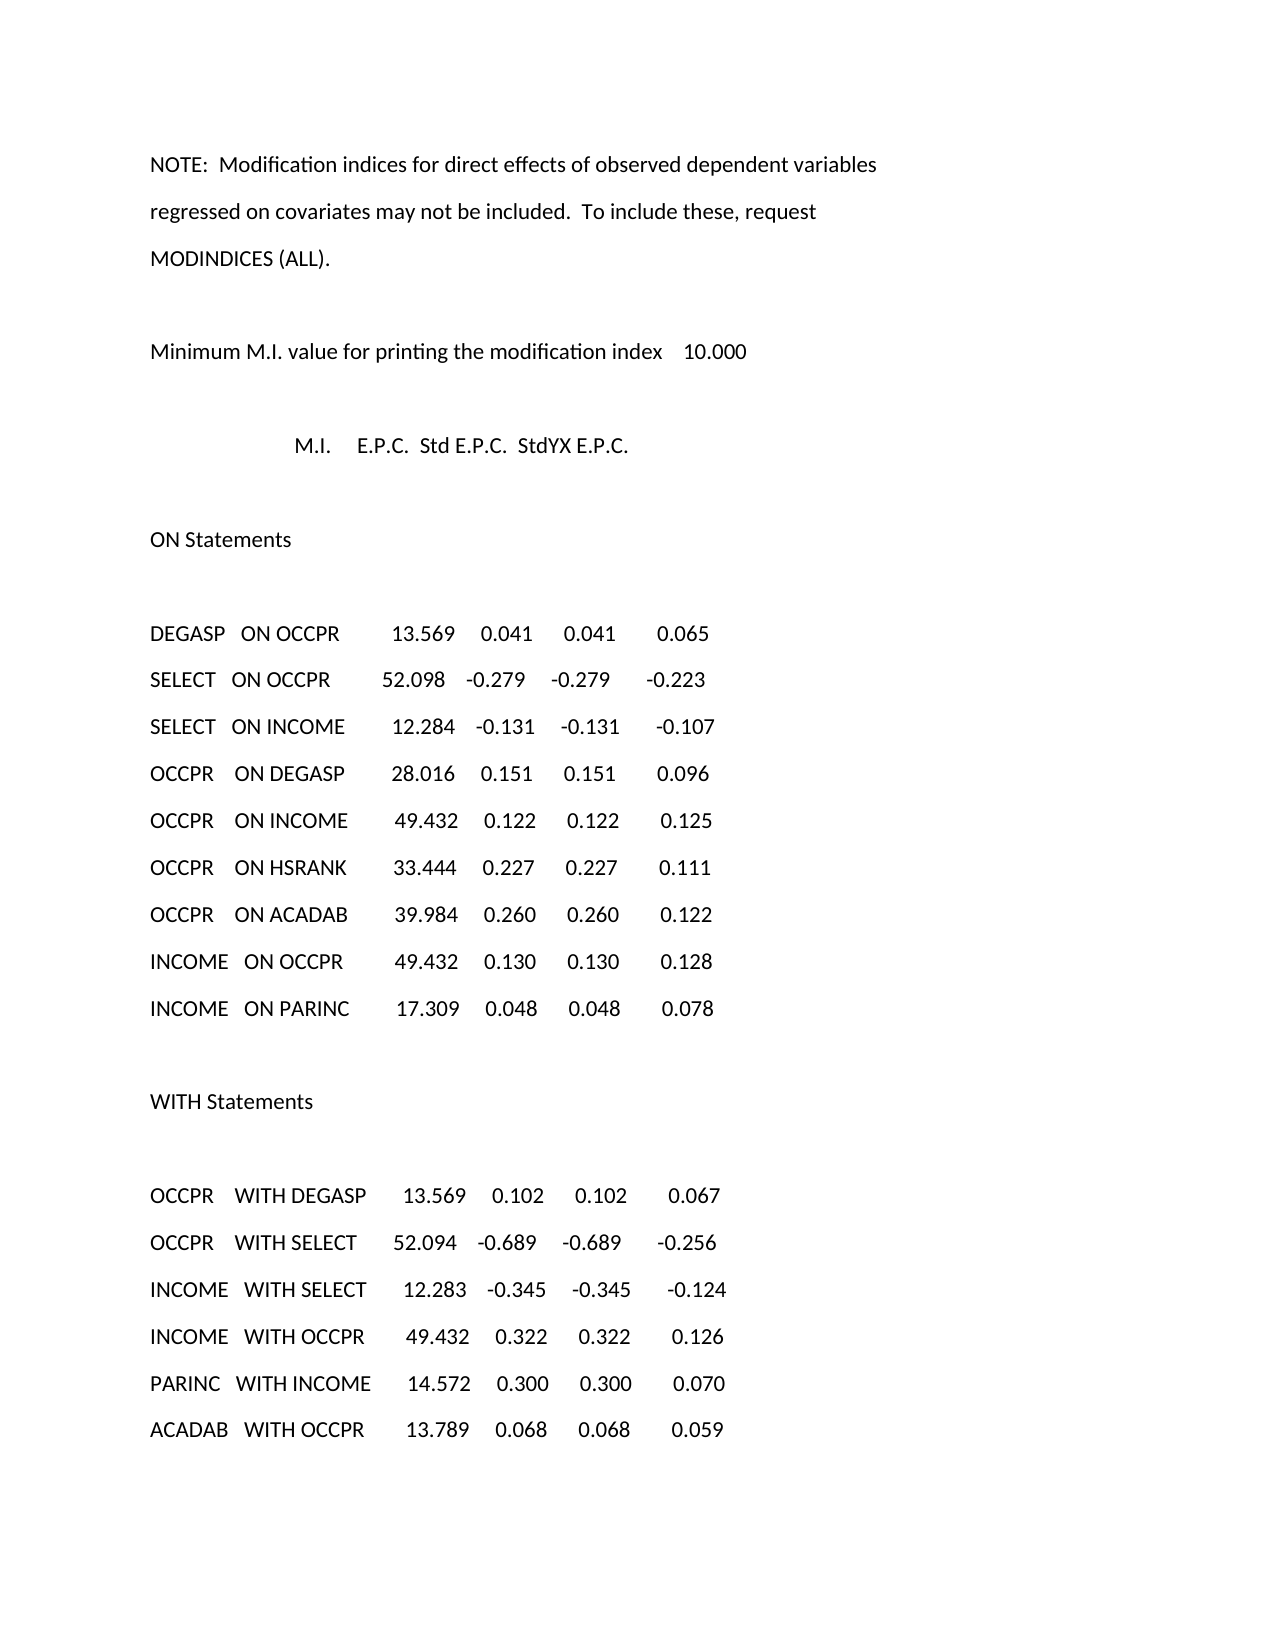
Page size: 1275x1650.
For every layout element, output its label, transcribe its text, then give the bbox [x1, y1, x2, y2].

text OCCPR ON HSRANK 33.444 0.227 0.227 0.111 [150, 853, 1125, 881]
text NOTE: Modification indices for direct effects of observed dependent variables [150, 150, 1125, 178]
text INCOME ON PARINC 17.309 0.048 0.048 0.078 [150, 994, 1125, 1022]
text PARINC WITH INCOME 14.572 0.300 0.300 0.070 [150, 1369, 1125, 1397]
text M.I. E.P.C. Std E.P.C. StdYX E.P.C. [150, 431, 1125, 459]
text regressed on covariates may not be included. To include these, request [150, 197, 1125, 225]
text ACADAB WITH OCCPR 13.789 0.068 0.068 0.059 [150, 1416, 1125, 1444]
text OCCPR WITH SELECT 52.094 -0.689 -0.689 -0.256 [150, 1228, 1125, 1256]
text ON Statements [150, 525, 1125, 553]
text INCOME ON OCCPR 49.432 0.130 0.130 0.128 [150, 947, 1125, 975]
text INCOME WITH OCCPR 49.432 0.322 0.322 0.126 [150, 1322, 1125, 1350]
text DEGASP ON OCCPR 13.569 0.041 0.041 0.065 [150, 619, 1125, 647]
text OCCPR ON INCOME 49.432 0.122 0.122 0.125 [150, 806, 1125, 834]
text SELECT ON INCOME 12.284 -0.131 -0.131 -0.107 [150, 712, 1125, 741]
text SELECT ON OCCPR 52.098 -0.279 -0.279 -0.223 [150, 666, 1125, 694]
text INCOME WITH SELECT 12.283 -0.345 -0.345 -0.124 [150, 1275, 1125, 1303]
text OCCPR ON ACADAB 39.984 0.260 0.260 0.122 [150, 900, 1125, 928]
text WITH Statements [150, 1087, 1125, 1116]
text OCCPR ON DEGASP 28.016 0.151 0.151 0.096 [150, 759, 1125, 787]
text MODINDICES (ALL). [150, 244, 1125, 272]
text Minimum M.I. value for printing the modification index 10.000 [150, 337, 1125, 366]
text OCCPR WITH DEGASP 13.569 0.102 0.102 0.067 [150, 1181, 1125, 1209]
